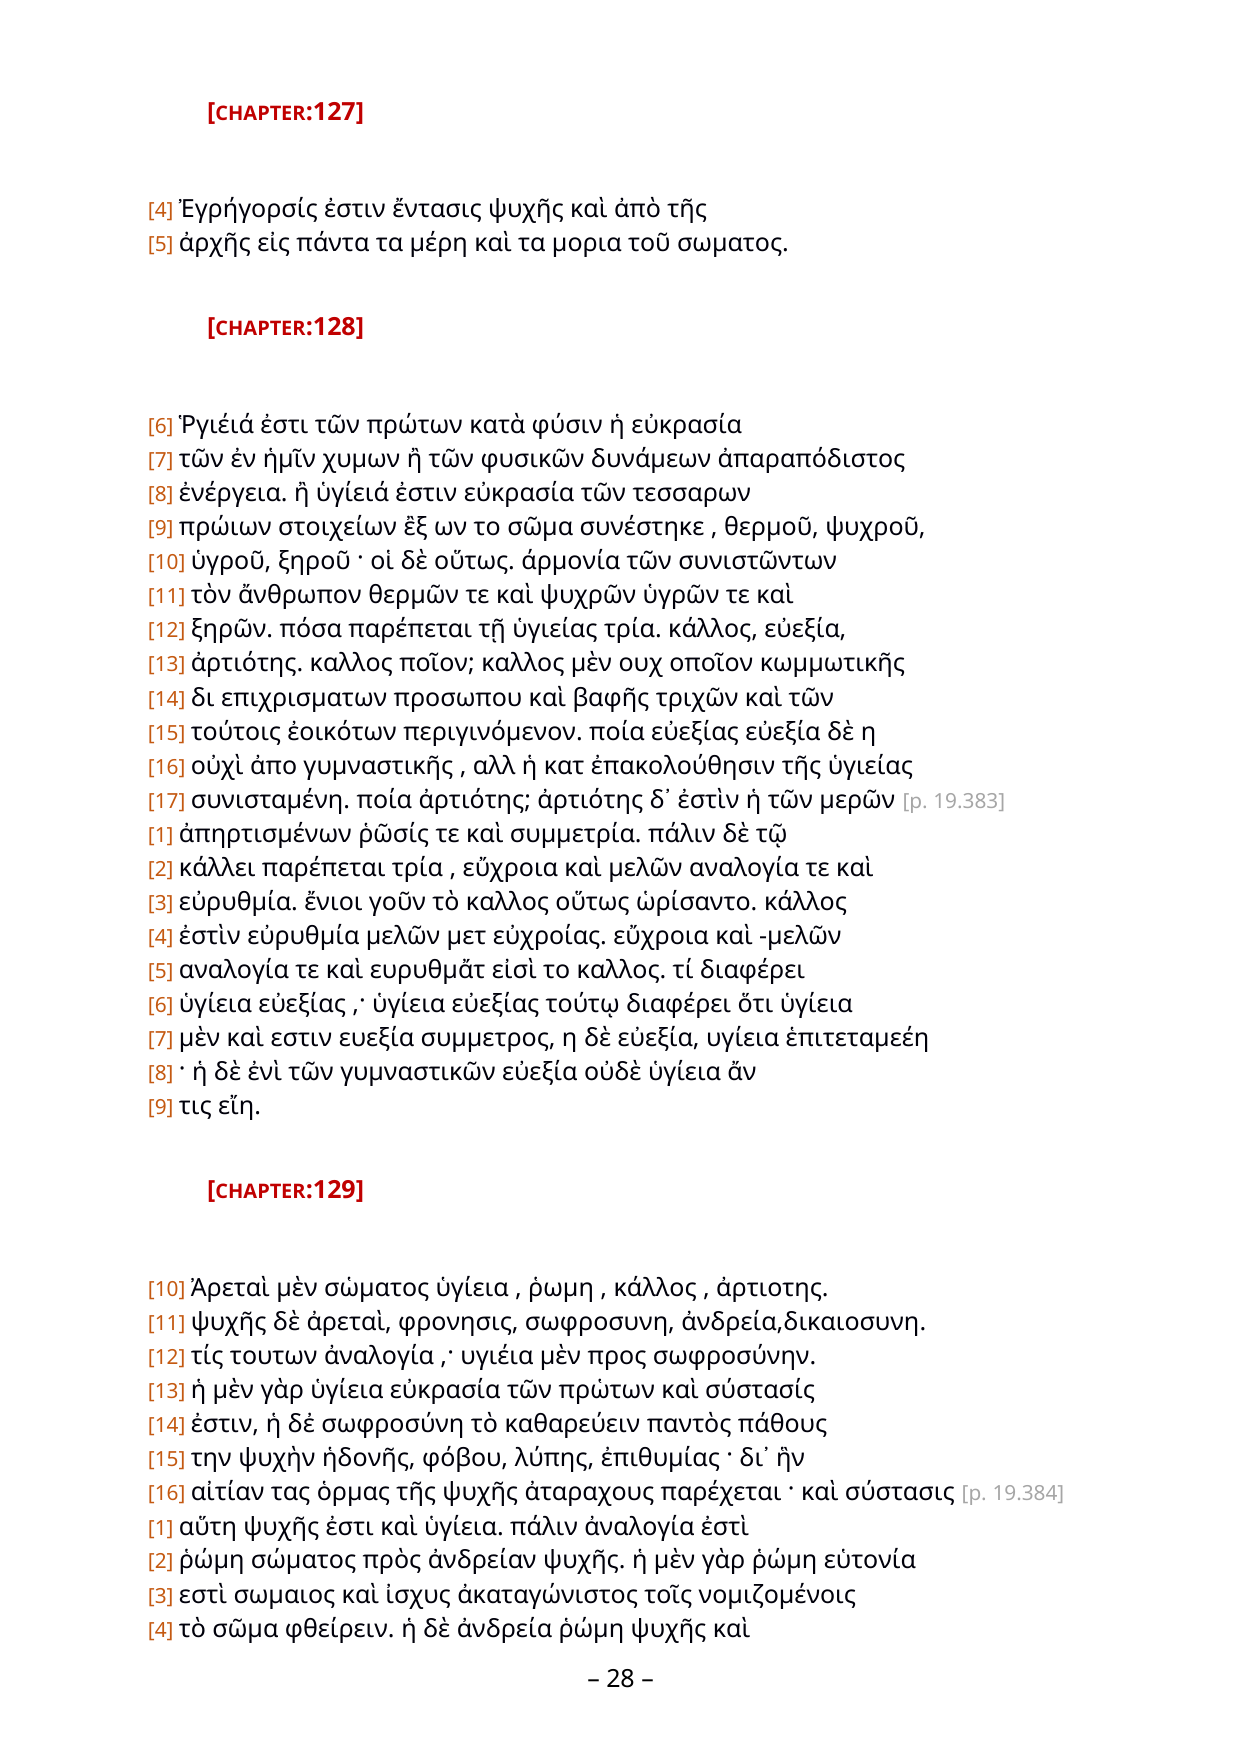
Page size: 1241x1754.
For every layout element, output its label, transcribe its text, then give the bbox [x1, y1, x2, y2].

subtitle [chapter:129] [207, 1172, 1092, 1206]
subtitle [chapter:128] [207, 309, 1092, 343]
subtitle [chapter:127] [207, 93, 1092, 127]
text [4] Ἐγρήγορσίς ἐστιν ἔντασις ψυχῆς καὶ ἀπὸ τῆς [5] ἀρχῆς εἰς πάντα τα μέρη καὶ τα μορια τοῦ σωματος. [148, 162, 1092, 259]
text [6] Ῥγιέιά ἐστι τῶν πρώτων κατὰ φύσιν ἡ εὐκρασία [7] τῶν ἐν ἡμῖν χυμων ἢ τῶν φυσικῶν δυνάμεων ἀπαραπόδιστος [8] ἐνέργεια. ἢ ὑγίειά ἐστιν εὐκρασία τῶν τεσσαρων [9] πρώιων στοιχείων ἒξ ων το σῶμα συνέστηκε , θερμοῦ, ψυχροῦ, [10] ὑγροῦ, ξηροῦ · οἱ δὲ οὕτως. άρμονία τῶν συνιστῶντων [11] τὸν ἄνθρωπον θερμῶν τε καὶ ψυχρῶν ὑγρῶν τε καὶ [12] ξηρῶν. πόσα παρέπεται τῇ ὑγιείας τρία. κάλλος, εὐεξία, [13] ἀρτιότης. καλλος ποῖον; καλλος μὲν ουχ οποῖον κωμμωτικῆς [14] δι επιχρισματων προσωπου καὶ βαφῆς τριχῶν καὶ τῶν [15] τούτοις ἐοικότων περιγινόμενον. ποία εὐεξίας εὐεξία δὲ η [16] οὐχὶ ἀπο γυμναστικῆς , αλλ ἡ κατ ἐπακολούθησιν τῆς ὑγιείας [17] συνισταμένη. ποία ἀρτιότης; ἀρτιότης δ᾽ ἐστὶν ἡ τῶν μερῶν [p. 19.383] [1] ἀπηρτισμένων ῥῶσίς τε καὶ συμμετρία. πάλιν δὲ τῷ [2] κάλλει παρέπεται τρία , εὔχροια καὶ μελῶν αναλογία τε καὶ [3] εὐρυθμία. ἔνιοι γοῦν τὸ καλλος οὕτως ὡρίσαντο. κάλλος [4] ἐστὶν εὐρυθμία μελῶν μετ εὐχροίας. εὔχροια καὶ -μελῶν [5] αναλογία τε καὶ ευρυθμἄτ εἰσὶ το καλλος. τί διαφέρει [6] ὑγίεια εὐεξίας ,· ὑγίεια εὐεξίας τούτῳ διαφέρει ὅτι ὑγίεια [7] μὲν καὶ εστιν ευεξία συμμετρος, η δὲ εὐεξία, υγίεια ἑπιτεταμεέη [8] · ἡ δὲ ἐνὶ τῶν γυμναστικῶν εὐεξία οὐδὲ ὑγίεια ἄν [9] τις εἴη. [148, 378, 1092, 1122]
